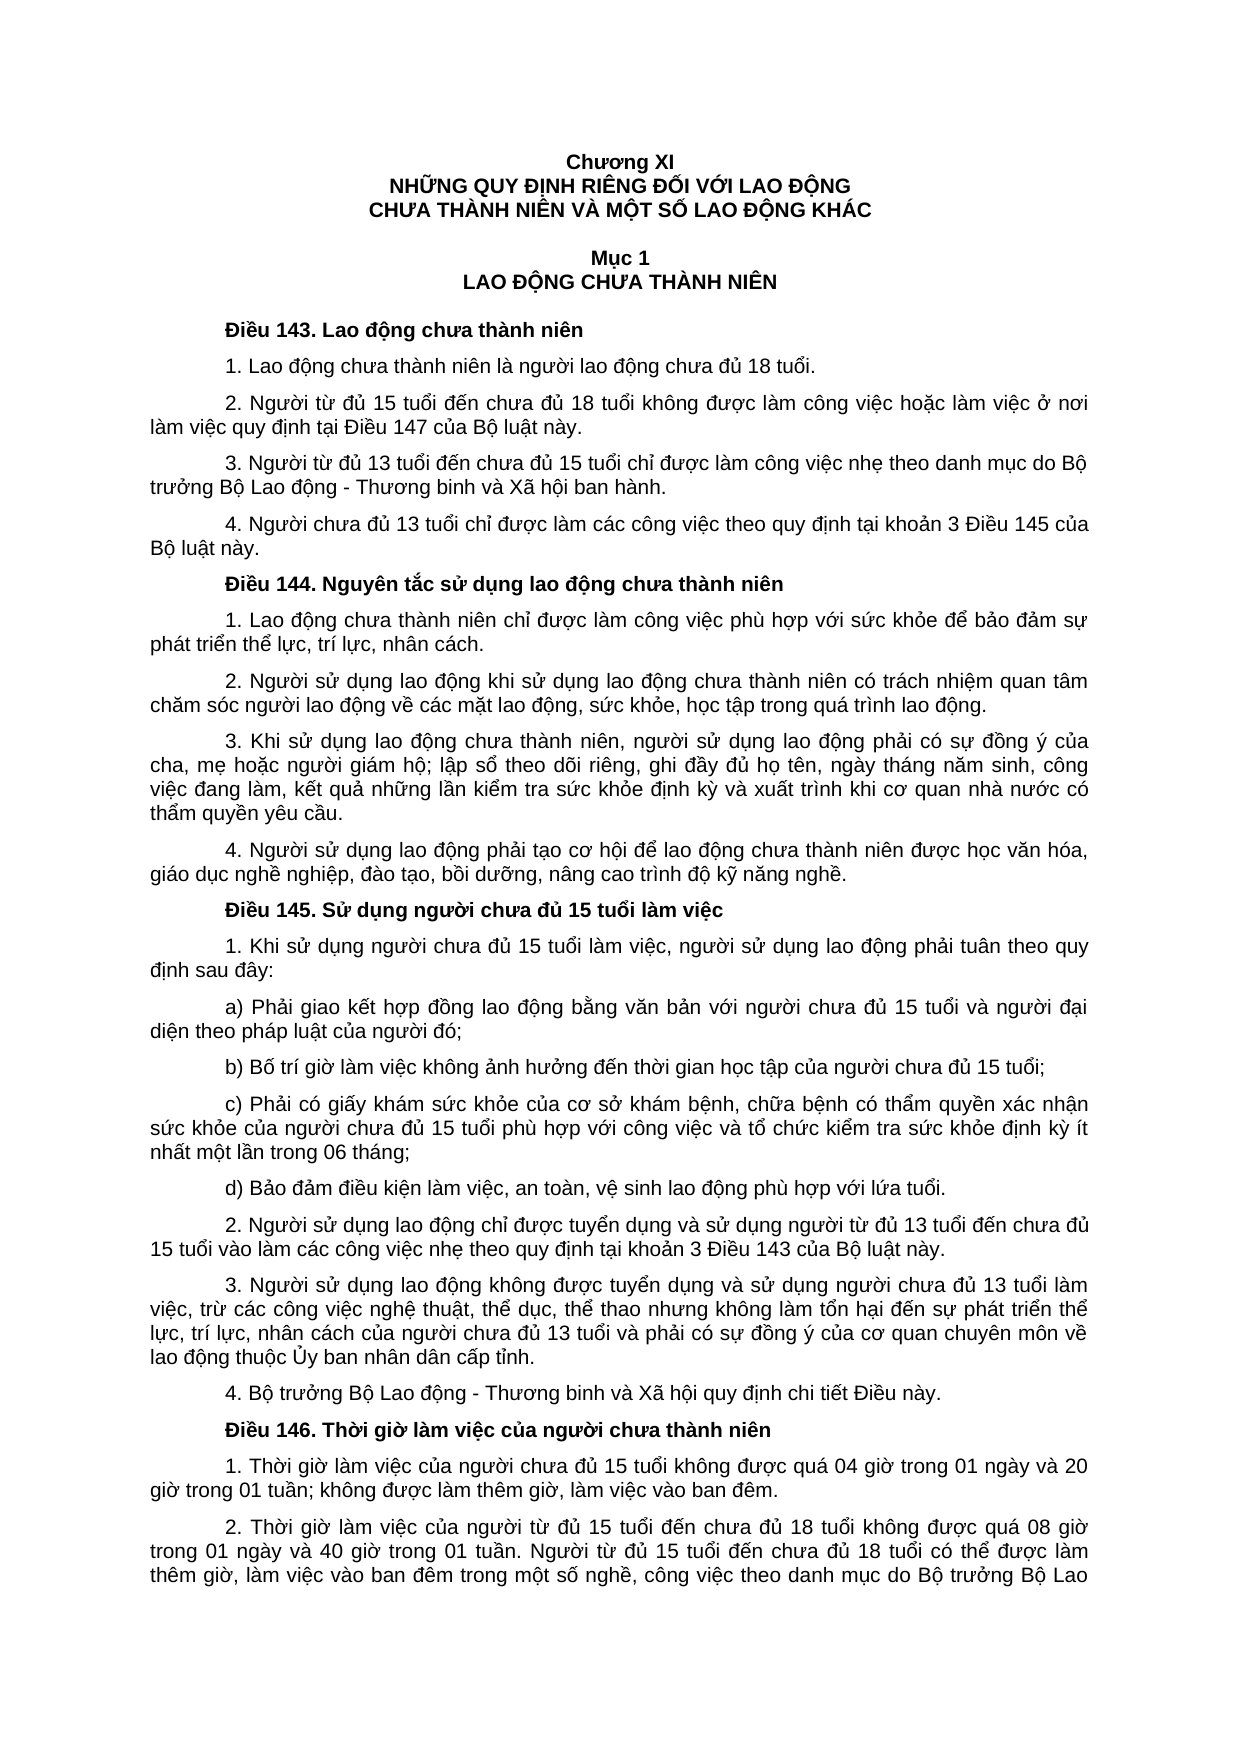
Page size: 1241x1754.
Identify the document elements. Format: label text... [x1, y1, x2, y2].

text Điều 146. Thời giờ làm việc của người chưa thành niên [150, 1418, 1090, 1442]
text Mục 1 [150, 246, 1090, 270]
text LAO ĐỘNG CHƯA THÀNH NIÊN [150, 270, 1090, 294]
text 2. Người sử dụng lao động chỉ được tuyển dụng và sử dụng người từ đủ 13 tuổi đến chưa đủ 15 tuổi vào làm các công việc nhẹ theo quy định tại khoản 3 Điều 143 của Bộ luật này. [150, 1212, 1090, 1260]
text Chương XI [150, 150, 1090, 174]
text 1. Lao động chưa thành niên là người lao động chưa đủ 18 tuổi. [150, 354, 1090, 378]
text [150, 1514, 1090, 1586]
text Điều 145. Sử dụng người chưa đủ 15 tuổi làm việc [150, 898, 1090, 922]
text 4. Bộ trưởng Bộ Lao động - Thương binh và Xã hội quy định chi tiết Điều này. [150, 1381, 1090, 1405]
text c) Phải có giấy khám sức khỏe của cơ sở khám bệnh, chữa bệnh có thẩm quyền xác nhận sức khỏe của người chưa đủ 15 tuổi phù hợp với công việc và tổ chức kiểm tra sức khỏe định kỳ ít nhất một lần trong 06 tháng; [150, 1092, 1090, 1163]
text 1. Khi sử dụng người chưa đủ 15 tuổi làm việc, người sử dụng lao động phải tuân theo quy định sau đây: [150, 934, 1090, 982]
text 2. Người sử dụng lao động khi sử dụng lao động chưa thành niên có trách nhiệm quan tâm chăm sóc người lao động về các mặt lao động, sức khỏe, học tập trong quá trình lao động. [150, 669, 1090, 717]
text 1. Lao động chưa thành niên chỉ được làm công việc phù hợp với sức khỏe để bảo đảm sự phát triển thể lực, trí lực, nhân cách. [150, 608, 1090, 656]
text a) Phải giao kết hợp đồng lao động bằng văn bản với người chưa đủ 15 tuổi và người đại diện theo pháp luật của người đó; [150, 995, 1090, 1043]
text 1. Thời giờ làm việc của người chưa đủ 15 tuổi không được quá 04 giờ trong 01 ngày và 20 giờ trong 01 tuần; không được làm thêm giờ, làm việc vào ban đêm. [150, 1454, 1090, 1502]
text 3. Người sử dụng lao động không được tuyển dụng và sử dụng người chưa đủ 13 tuổi làm việc, trừ các công việc nghệ thuật, thể dục, thể thao nhưng không làm tổn hại đến sự phát triển thể lực, trí lực, nhân cách của người chưa đủ 13 tuổi và phải có sự đồng ý của cơ quan chuyên môn về lao động thuộc Ủy ban nhân dân cấp tỉnh. [150, 1273, 1090, 1369]
text 3. Người từ đủ 13 tuổi đến chưa đủ 15 tuổi chỉ được làm công việc nhẹ theo danh mục do Bộ trưởng Bộ Lao động - Thương binh và Xã hội ban hành. [150, 451, 1090, 499]
text 2. Người từ đủ 15 tuổi đến chưa đủ 18 tuổi không được làm công việc hoặc làm việc ở nơi làm việc quy định tại Điều 147 của Bộ luật này. [150, 391, 1090, 438]
text NHỮNG QUY ĐỊNH RIÊNG ĐỐI VỚI LAO ĐỘNG CHƯA THÀNH NIÊN VÀ MỘT SỐ LAO ĐỘNG KHÁC [150, 174, 1090, 222]
text b) Bố trí giờ làm việc không ảnh hưởng đến thời gian học tập của người chưa đủ 15 tuổi; [150, 1055, 1090, 1079]
text 4. Người chưa đủ 13 tuổi chỉ được làm các công việc theo quy định tại khoản 3 Điều 145 của Bộ luật này. [150, 511, 1090, 559]
text Điều 143. Lao động chưa thành niên [150, 318, 1090, 342]
text d) Bảo đảm điều kiện làm việc, an toàn, vệ sinh lao động phù hợp với lứa tuổi. [150, 1176, 1090, 1200]
text 4. Người sử dụng lao động phải tạo cơ hội để lao động chưa thành niên được học văn hóa, giáo dục nghề nghiệp, đào tạo, bồi dưỡng, nâng cao trình độ kỹ năng nghề. [150, 837, 1090, 885]
text Điều 144. Nguyên tắc sử dụng lao động chưa thành niên [150, 572, 1090, 596]
text 3. Khi sử dụng lao động chưa thành niên, người sử dụng lao động phải có sự đồng ý của cha, mẹ hoặc người giám hộ; lập sổ theo dõi riêng, ghi đầy đủ họ tên, ngày tháng năm sinh, công việc đang làm, kết quả những lần kiểm tra sức khỏe định kỳ và xuất trình khi cơ quan nhà nước có thẩm quyền yêu cầu. [150, 729, 1090, 825]
